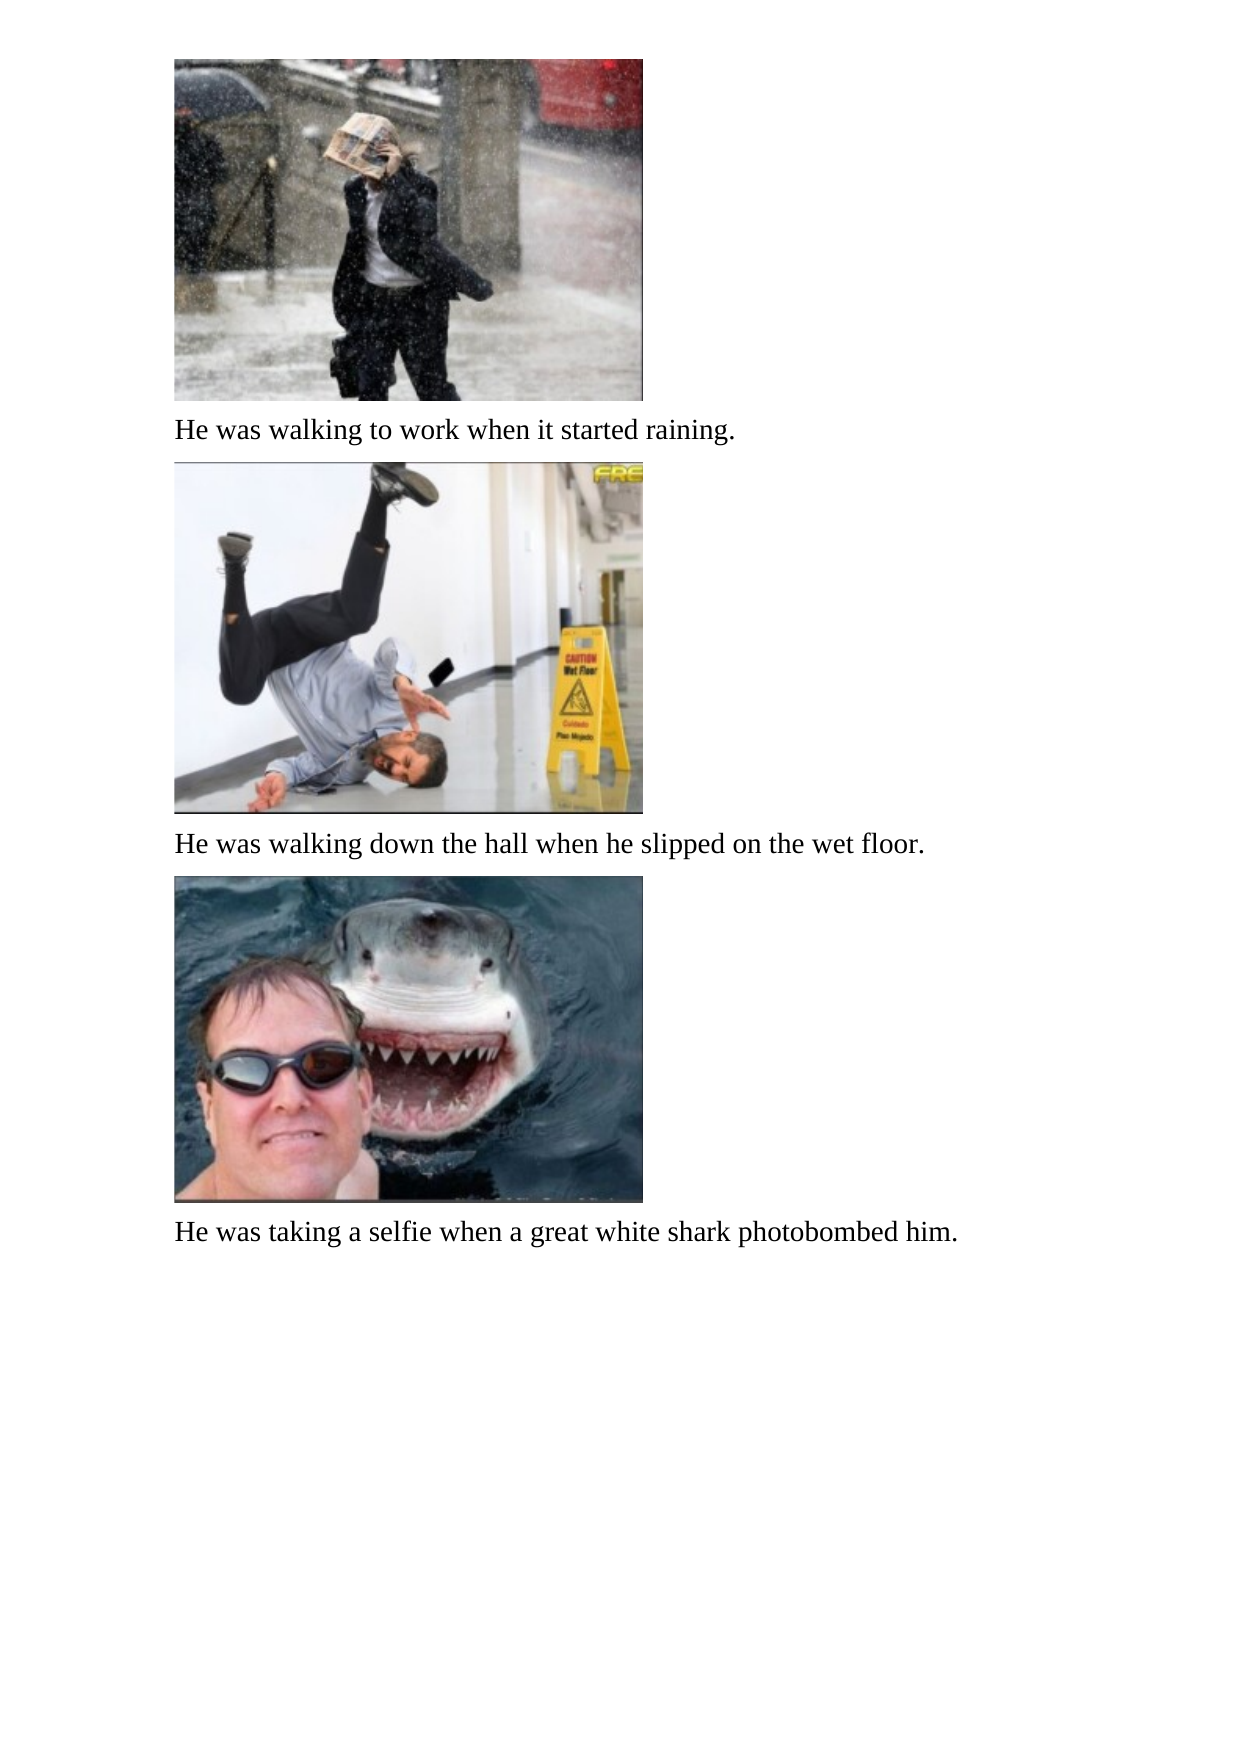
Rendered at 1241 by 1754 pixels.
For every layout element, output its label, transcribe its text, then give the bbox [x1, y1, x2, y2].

text He was walking down the hall when he slipped on the wet floor. [100, 826, 1140, 859]
text He was walking to work when it started raining. [100, 412, 1140, 446]
text He was taking a selfie when a great white shark photobombed him. [100, 1214, 1140, 1248]
picture [174, 59, 643, 401]
picture [174, 462, 643, 814]
picture [174, 876, 643, 1203]
